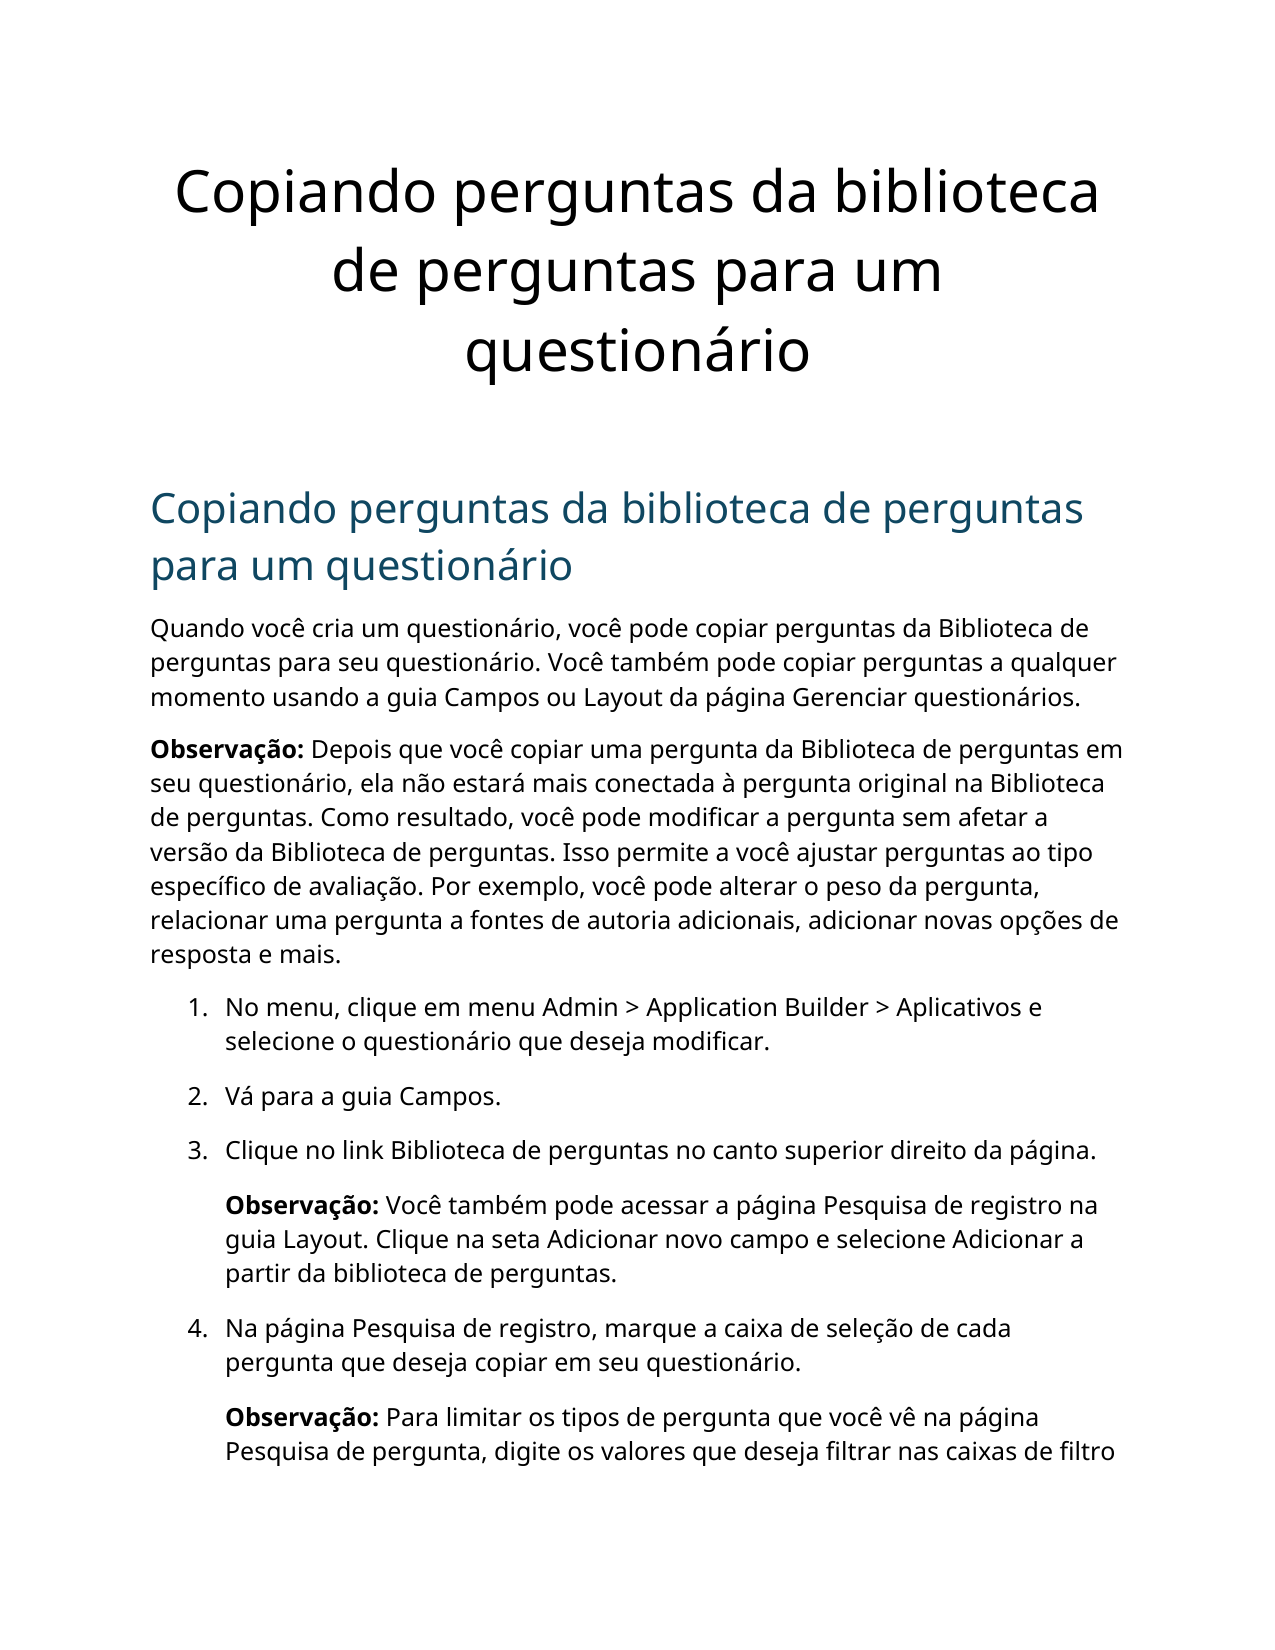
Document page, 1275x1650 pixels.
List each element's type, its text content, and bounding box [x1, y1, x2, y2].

list Vá para a guia Campos. [187, 1078, 1125, 1112]
title Copiando perguntas da biblioteca de perguntas para um questionário [150, 150, 1125, 388]
text Observação: Depois que você copiar uma pergunta da Biblioteca de perguntas em seu questionário, ela não estará mais conectada à pergunta original na Biblioteca de perguntas. Como resultado, você pode modificar a pergunta sem afetar a versão da Biblioteca de perguntas. Isso permite a você ajustar perguntas ao tipo específico de avaliação. Por exemplo, você pode alterar o peso da pergunta, relacionar uma pergunta a fontes de autoria adicionais, adicionar novas opções de resposta e mais. [150, 732, 1125, 970]
subtitle Copiando perguntas da biblioteca de perguntas para um questionário [150, 479, 1125, 592]
text Quando você cria um questionário, você pode copiar perguntas da Biblioteca de perguntas para seu questionário. Você também pode copiar perguntas a qualquer momento usando a guia Campos ou Layout da página Gerenciar questionários. [150, 611, 1125, 713]
list Observação: Você também pode acessar a página Pesquisa de registro na guia Layout. Clique na seta Adicionar novo campo e selecione Adicionar a partir da biblioteca de perguntas. [187, 1188, 1125, 1290]
list No menu, clique em menu Admin > Application Builder > Aplicativos e selecione o questionário que deseja modificar. [187, 989, 1125, 1057]
list Na página Pesquisa de registro, marque a caixa de seleção de cada pergunta que deseja copiar em seu questionário. [187, 1311, 1125, 1379]
list Clique no link Biblioteca de perguntas no canto superior direito da página. [187, 1133, 1125, 1167]
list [187, 1400, 1125, 1468]
